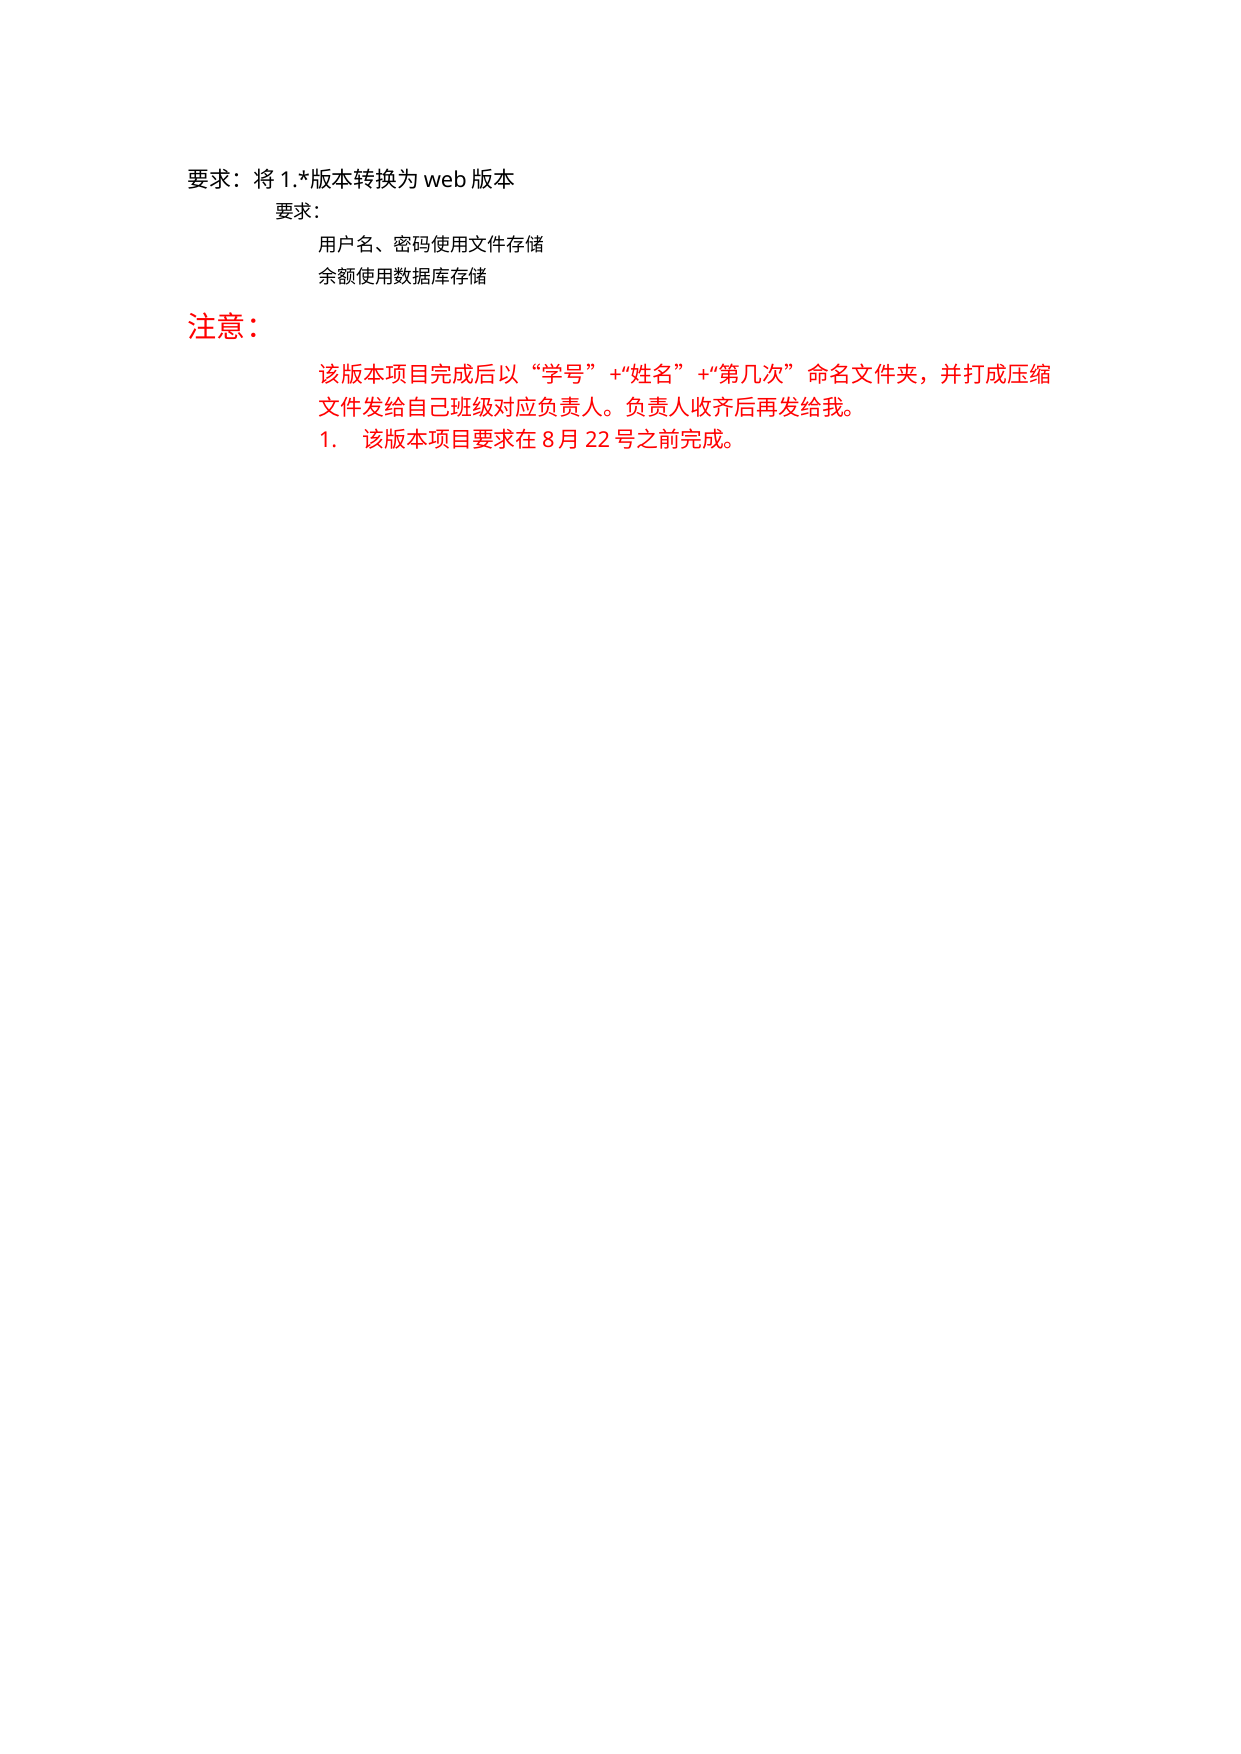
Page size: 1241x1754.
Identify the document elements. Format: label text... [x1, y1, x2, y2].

text 余额使用数据库存储 [275, 259, 1053, 292]
text 要求：将1.*版本转换为web版本 [187, 162, 1053, 194]
list 该版本项目完成后以“学号”+“姓名”+“第几次”命名文件夹，并打成压缩文件发给自己班级对应负责人。负责人收齐后再发给我。 [319, 357, 1053, 422]
list 该版本项目要求在8月22号之前完成。 [319, 422, 1053, 454]
text 用户名、密码使用文件存储 [319, 227, 1053, 259]
text 要求： [231, 194, 1053, 227]
text 注意： [187, 292, 1053, 357]
